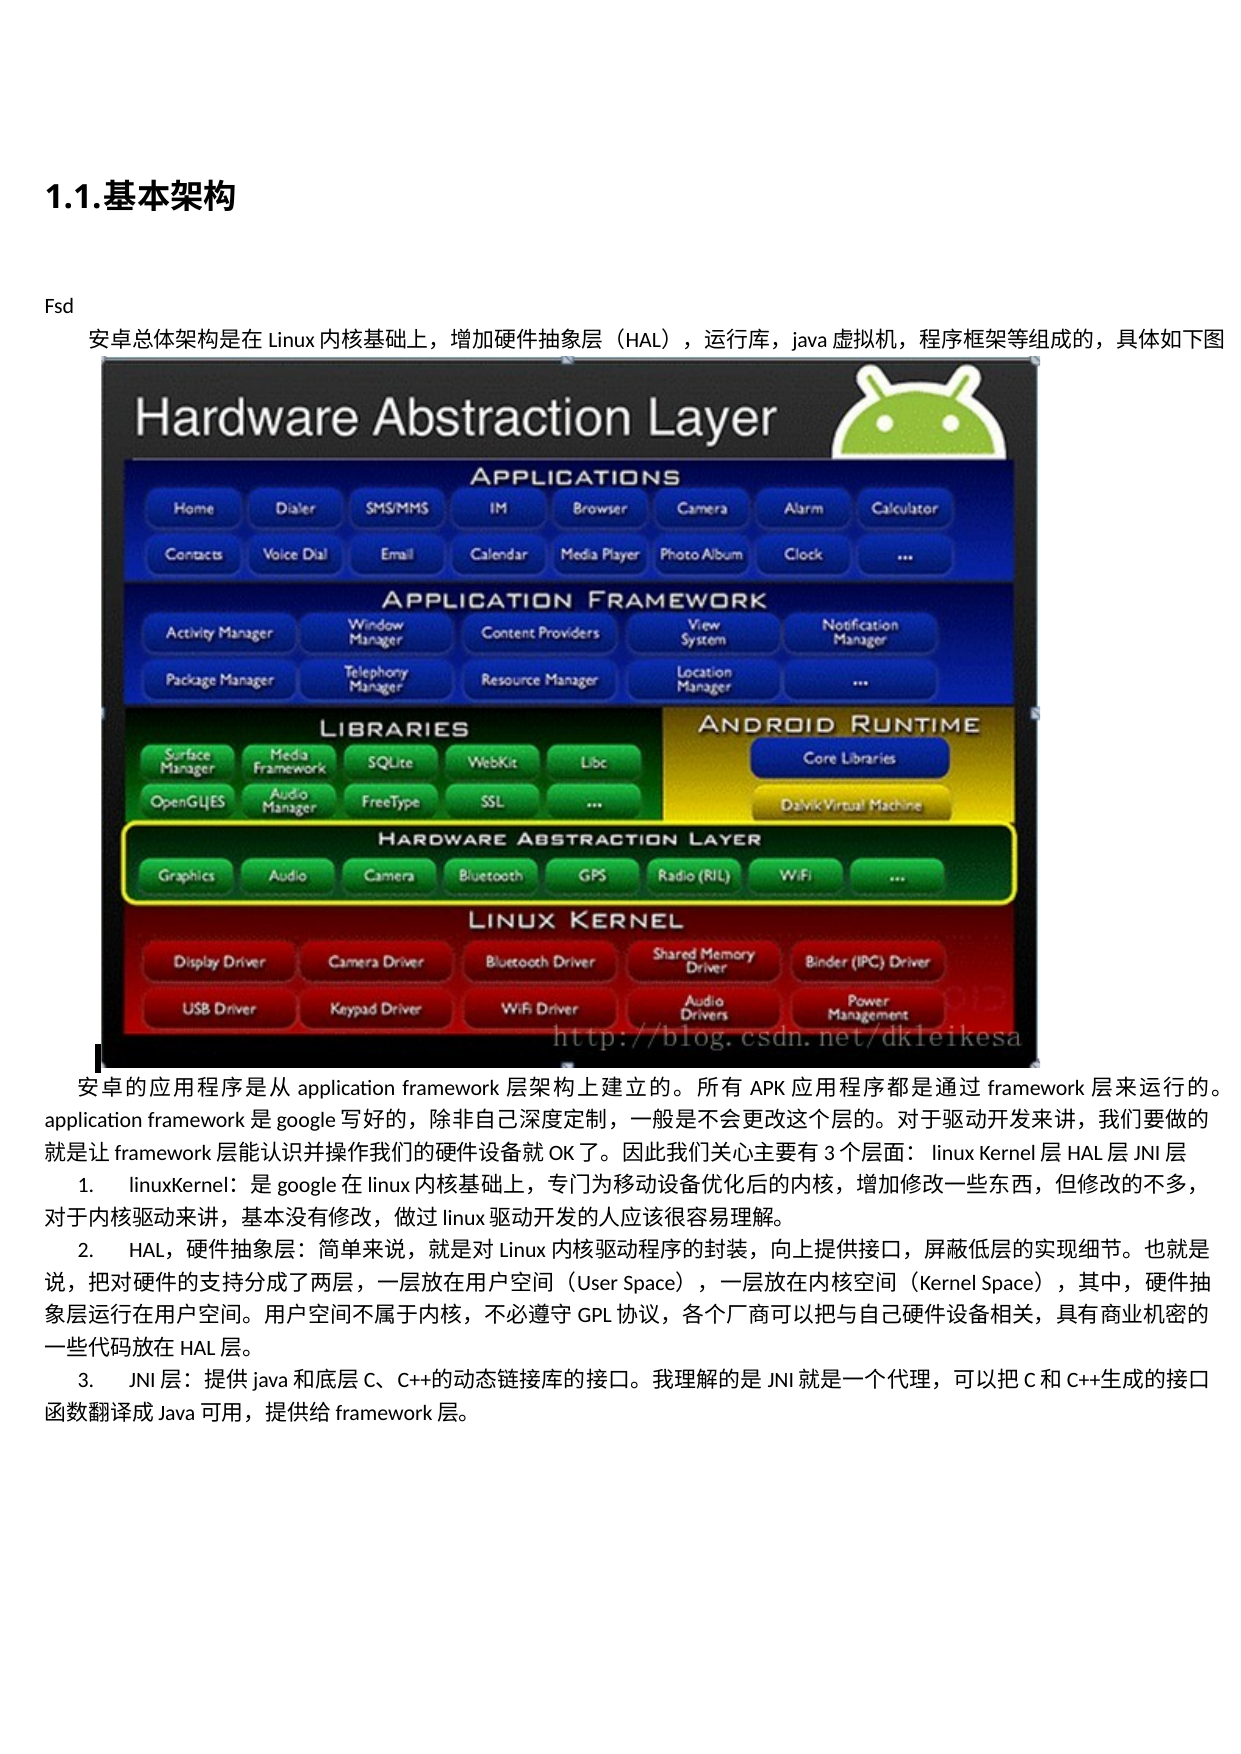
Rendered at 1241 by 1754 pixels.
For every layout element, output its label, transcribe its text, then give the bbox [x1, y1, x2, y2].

text Fsd [44, 289, 1240, 322]
text 1. linuxKernel：是google在linux内核基础上，专门为移动设备优化后的内核，增加修改一些东西，但修改的不多，对于内核驱动来讲，基本没有修改，做过linux驱动开发的人应该很容易理解。 [44, 1167, 1211, 1232]
text 3. JNI层：提供java和底层C、C++的动态链接库的接口。我理解的是JNI就是一个代理，可以把C和C++生成的接口函数翻译成Java可用，提供给framework层。 [44, 1362, 1211, 1427]
text 安卓的应用程序是从application framework层架构上建立的。所有APK应用程序都是通过framework层来运行的。application framework是google写好的，除非自己深度定制，一般是不会更改这个层的。对于驱动开发来讲，我们要做的就是让framework层能认识并操作我们的硬件设备就OK了。因此我们关心主要有3个层面： linux Kernel层 HAL层 JNI层 [44, 1069, 1211, 1167]
subtitle 基本架构 [44, 162, 1240, 227]
text 安卓总体架构是在 Linux内核基础上，增加硬件抽象层（HAL），运行库，java虚拟机，程序框架等组成的，具体如下图 [44, 322, 1240, 354]
picture [101, 356, 1041, 1068]
